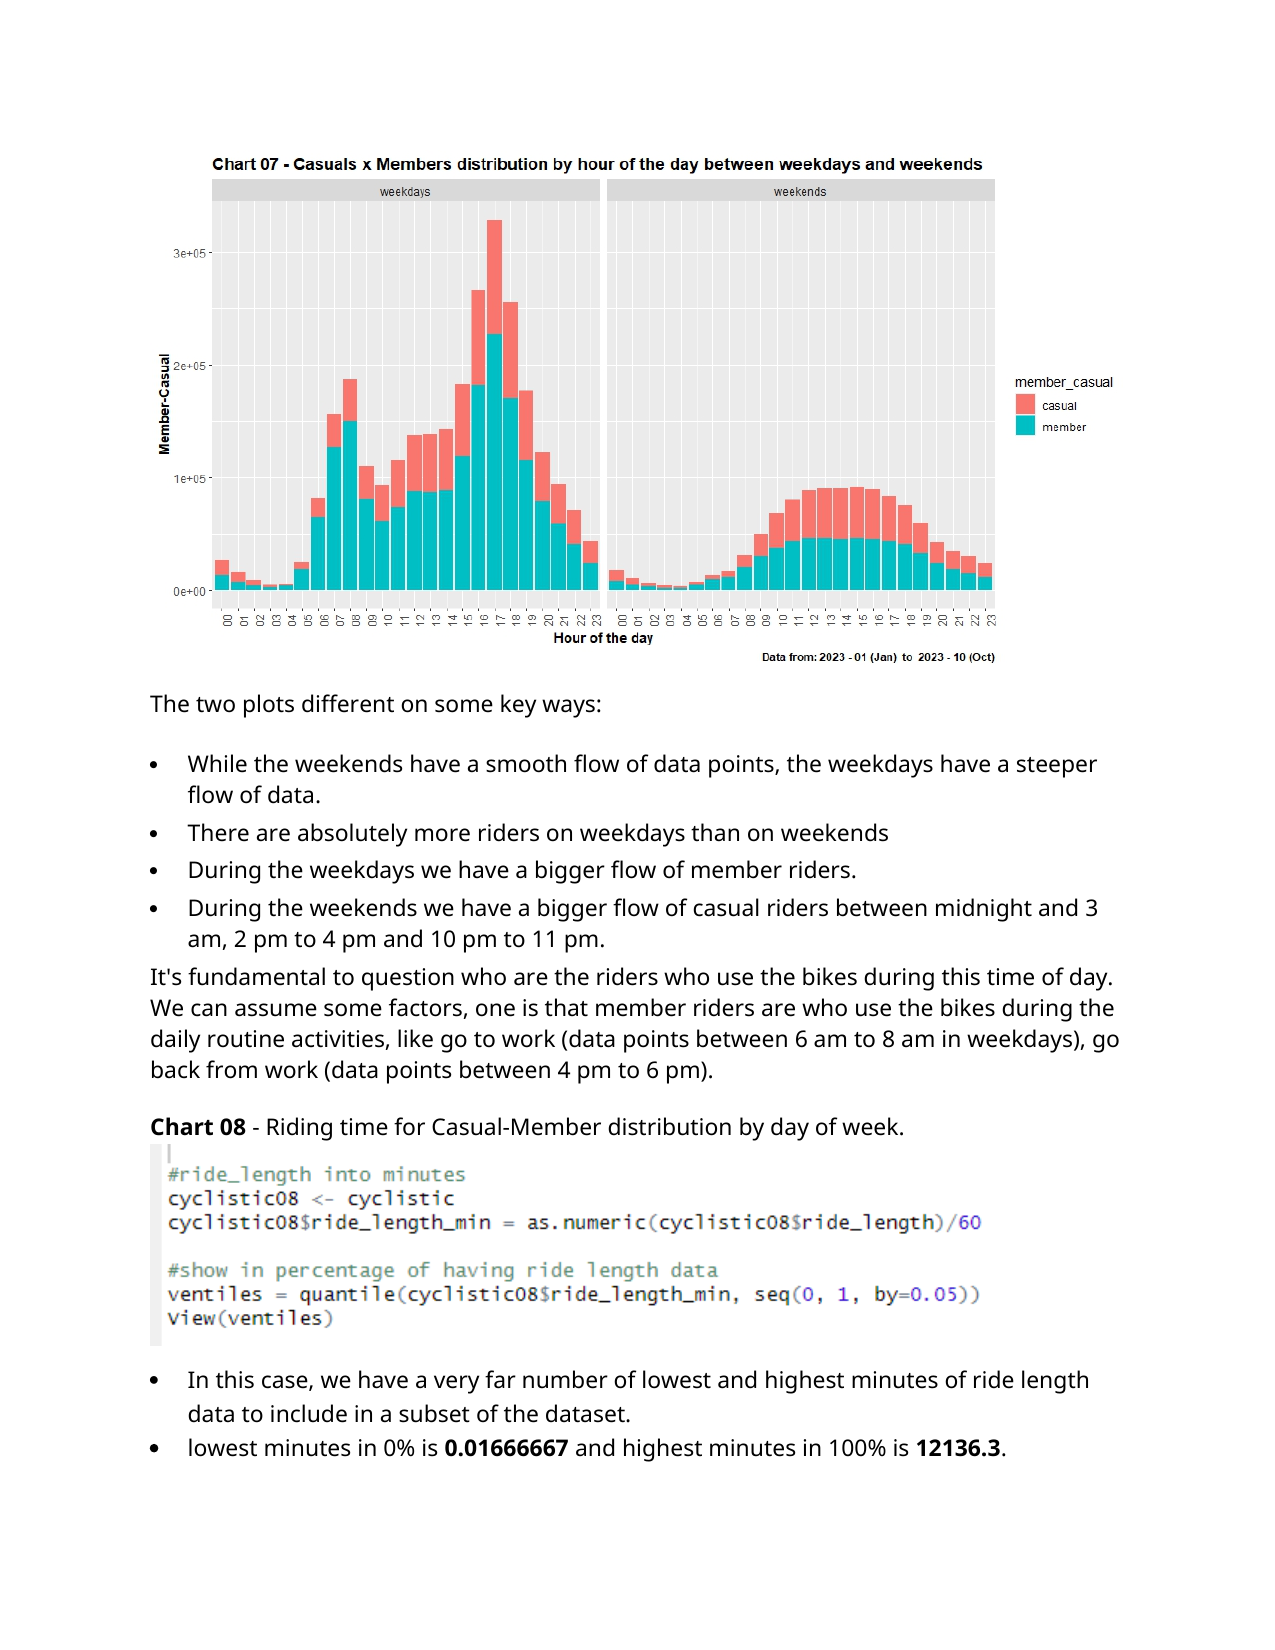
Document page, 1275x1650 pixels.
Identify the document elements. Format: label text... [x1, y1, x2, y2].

list lowest minutes in 0% is 0.01666667 and highest minutes in 100% is 12136.3. [150, 1432, 1125, 1463]
list During the weekdays we have a bigger flow of member riders. [150, 854, 1125, 886]
list While the weekends have a smooth flow of data points, the weekdays have a steeper flow of data. [150, 748, 1125, 811]
subtitle Chart 08 - Riding time for Casual-Member distribution by day of week. [150, 1111, 1125, 1142]
picture [150, 150, 1125, 669]
list During the weekends we have a bigger flow of casual riders between midnight and 3 am, 2 pm to 4 pm and 10 pm to 11 pm. [150, 892, 1125, 954]
text The two plots different on some key ways: [150, 688, 1125, 719]
text It's fundamental to question who are the riders who use the bikes during this time of day. We can assume some factors, one is that member riders are who use the bikes during the daily routine activities, like go to work (data points between 6 am to 8 am in weekdays), go back from work (data points between 4 pm to 6 pm). [150, 961, 1125, 1086]
picture [150, 1144, 1125, 1346]
list In this case, we have a very far number of lowest and highest minutes of ride length data to include in a subset of the dataset. [150, 1364, 1125, 1429]
list There are absolutely more riders on weekdays than on weekends [150, 817, 1125, 848]
